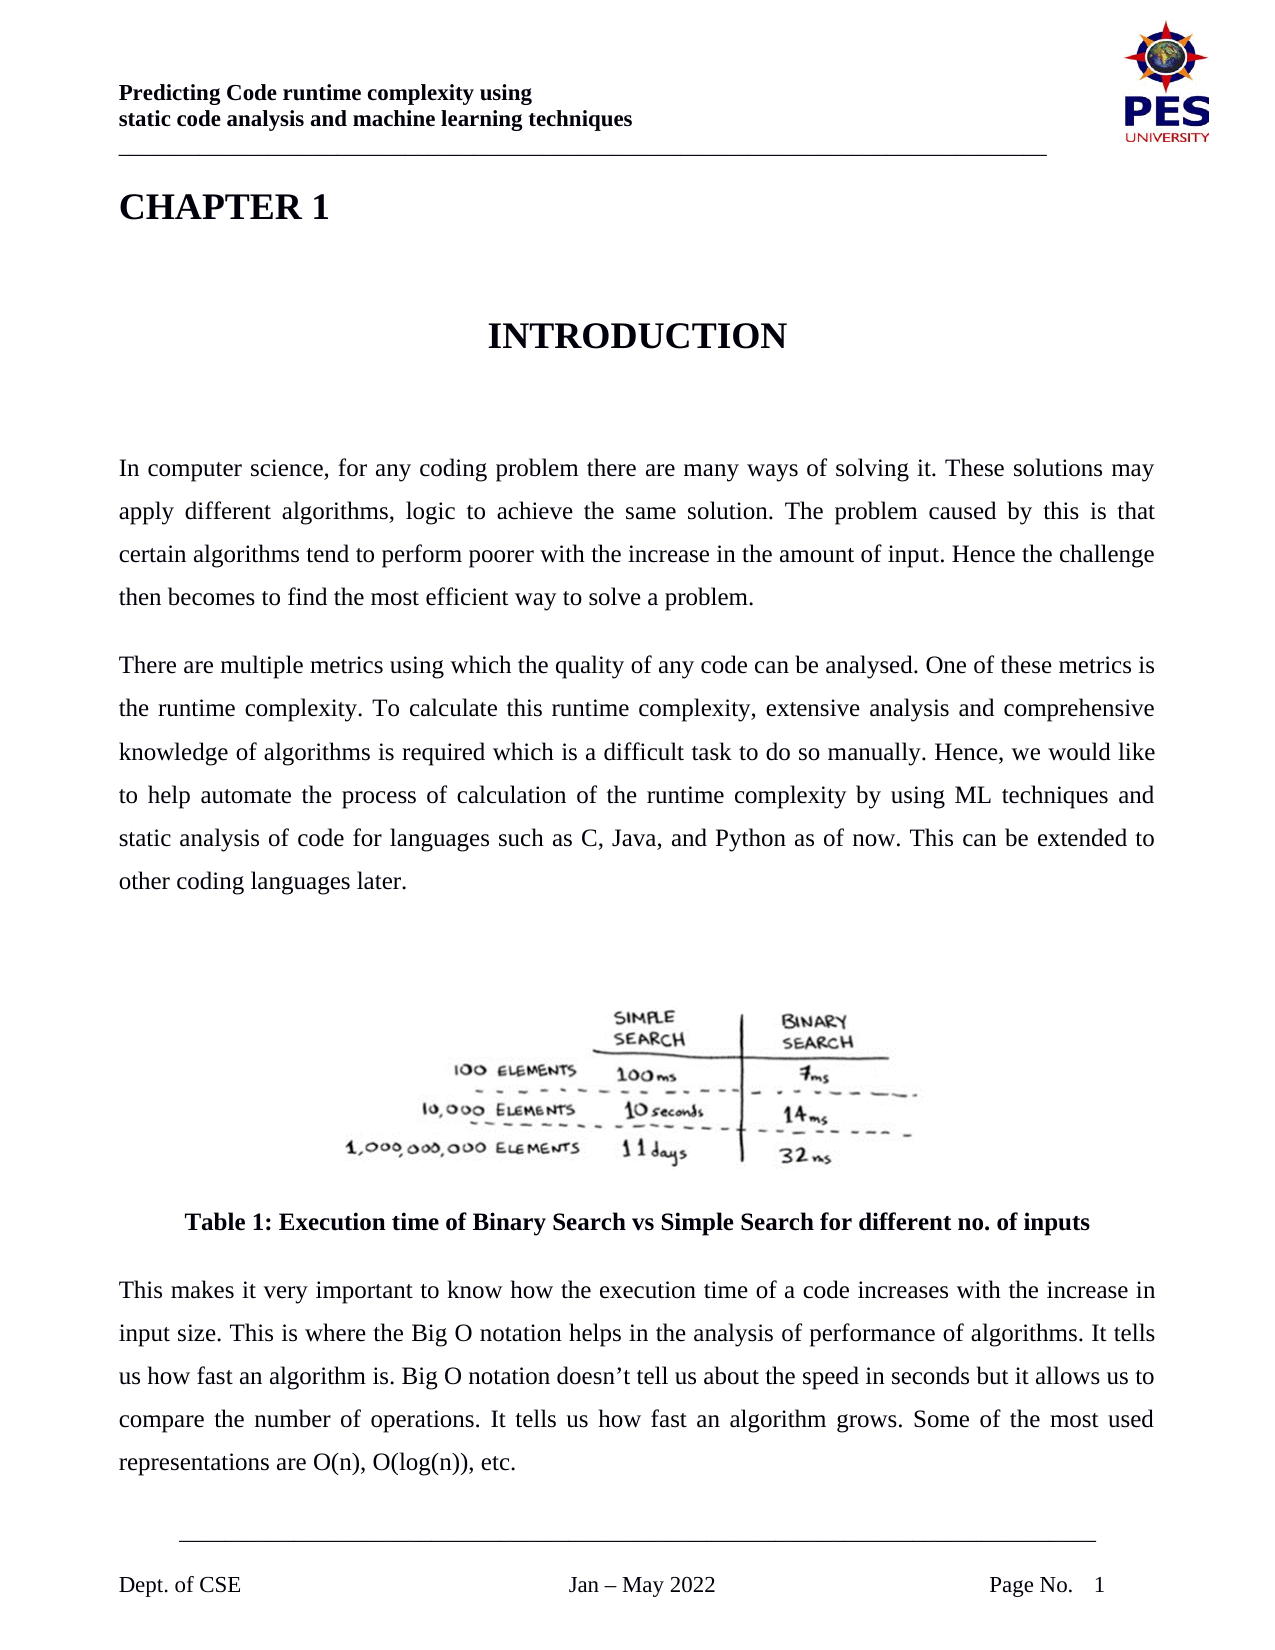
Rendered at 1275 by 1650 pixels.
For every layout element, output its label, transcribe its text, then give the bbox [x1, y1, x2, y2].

text CHAPTER 1 [118, 184, 1156, 228]
text INTRODUCTION [118, 314, 1156, 357]
picture [1123, 20, 1209, 142]
text There are multiple metrics using which the quality of any code can be analysed. One of these metrics is the runtime complexity. To calculate this runtime complexity, extensive analysis and comprehensive knowledge of algorithms is required which is a difficult task to do so manually. Hence, we would like to help automate the process of calculation of the runtime complexity by using ML techniques and static analysis of code for languages such as C, Java, and Python as of now. This can be extended to other coding languages later. [118, 650, 1156, 895]
text This makes it very important to know how the execution time of a code increases with the increase in input size. This is where the Big O notation helps in the analysis of performance of algorithms. It tells us how fast an algorithm is. Big O notation doesn’t tell us about the speed in seconds but it allows us to compare the number of operations. It tells us how fast an algorithm grows. Some of the most used representations are O(n), O(log(n)), etc. [118, 1275, 1156, 1476]
picture [343, 1002, 928, 1169]
text Table 1: Execution time of Binary Search vs Simple Search for different no. of inputs [118, 1207, 1156, 1236]
text In computer science, for any coding problem there are many ways of solving it. These solutions may apply different algorithms, logic to achieve the same solution. The problem caused by this is that certain algorithms tend to perform poorer with the increase in the amount of input. Hence the challenge then becomes to find the most efficient way to solve a problem. [118, 453, 1156, 611]
